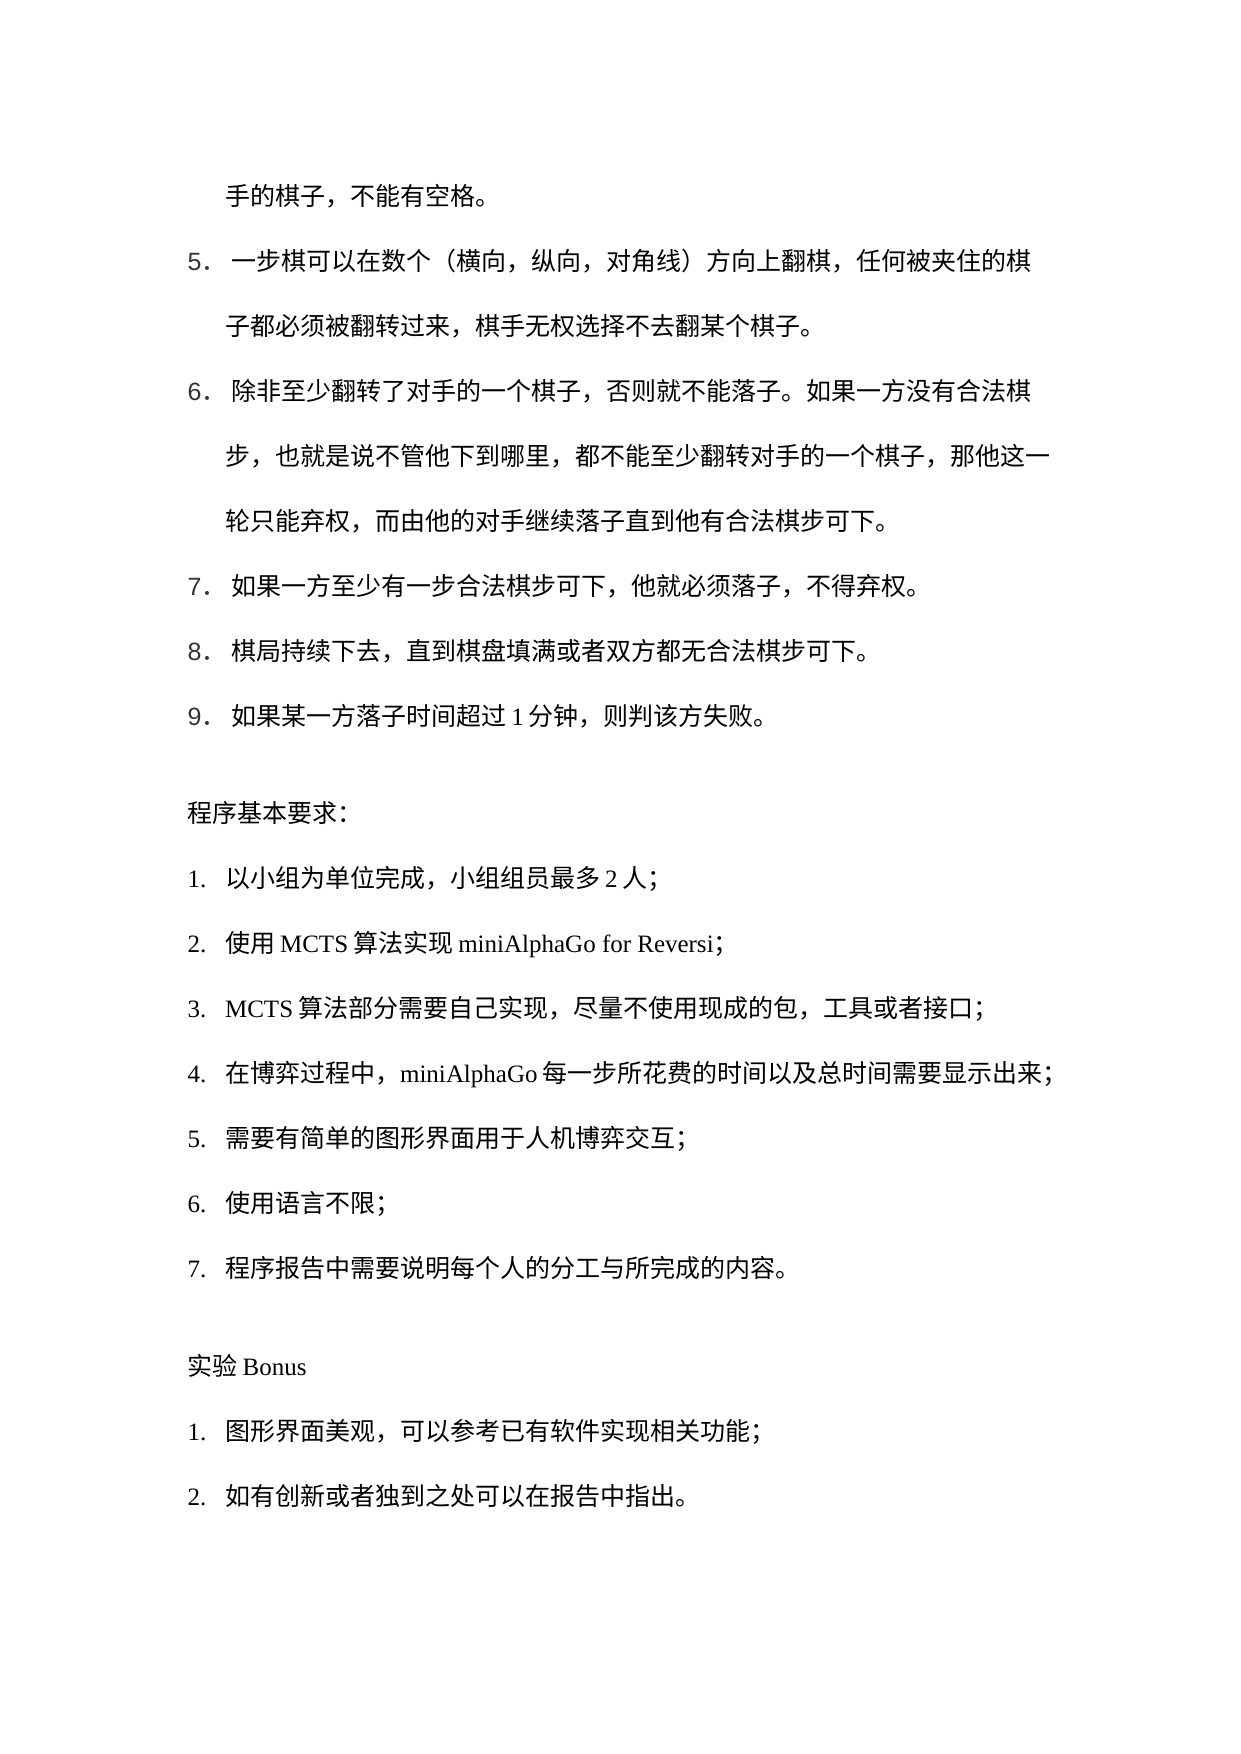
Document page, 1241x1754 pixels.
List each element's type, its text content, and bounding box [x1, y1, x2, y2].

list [187, 162, 1053, 227]
list 如有创新或者独到之处可以在报告中指出。 [187, 1462, 1053, 1527]
list 除非至少翻转了对手的一个棋子，否则就不能落子。如果一方没有合法棋步，也就是说不管他下到哪里，都不能至少翻转对手的一个棋子，那他这一轮只能弃权，而由他的对手继续落子直到他有合法棋步可下。 [187, 357, 1053, 552]
list 程序报告中需要说明每个人的分工与所完成的内容。 [187, 1234, 1053, 1299]
text 程序基本要求： [187, 779, 1053, 844]
list 使用语言不限； [187, 1169, 1053, 1234]
list 以小组为单位完成，小组组员最多2人； [187, 844, 1053, 909]
list 在博弈过程中，miniAlphaGo每一步所花费的时间以及总时间需要显示出来； [187, 1039, 1053, 1104]
list 如果某一方落子时间超过1分钟，则判该方失败。 [187, 682, 1053, 747]
list 使用MCTS算法实现miniAlphaGo for Reversi； [187, 909, 1053, 974]
list 如果一方至少有一步合法棋步可下，他就必须落子，不得弃权。 [187, 552, 1053, 617]
list 需要有简单的图形界面用于人机博弈交互； [187, 1104, 1053, 1169]
list MCTS算法部分需要自己实现，尽量不使用现成的包，工具或者接口； [187, 974, 1053, 1039]
list 图形界面美观，可以参考已有软件实现相关功能； [187, 1397, 1053, 1462]
list 一步棋可以在数个（横向，纵向，对角线）方向上翻棋，任何被夹住的棋子都必须被翻转过来，棋手无权选择不去翻某个棋子。 [187, 227, 1053, 357]
text 实验Bonus [187, 1332, 1053, 1397]
list 棋局持续下去，直到棋盘填满或者双方都无合法棋步可下。 [187, 617, 1053, 682]
